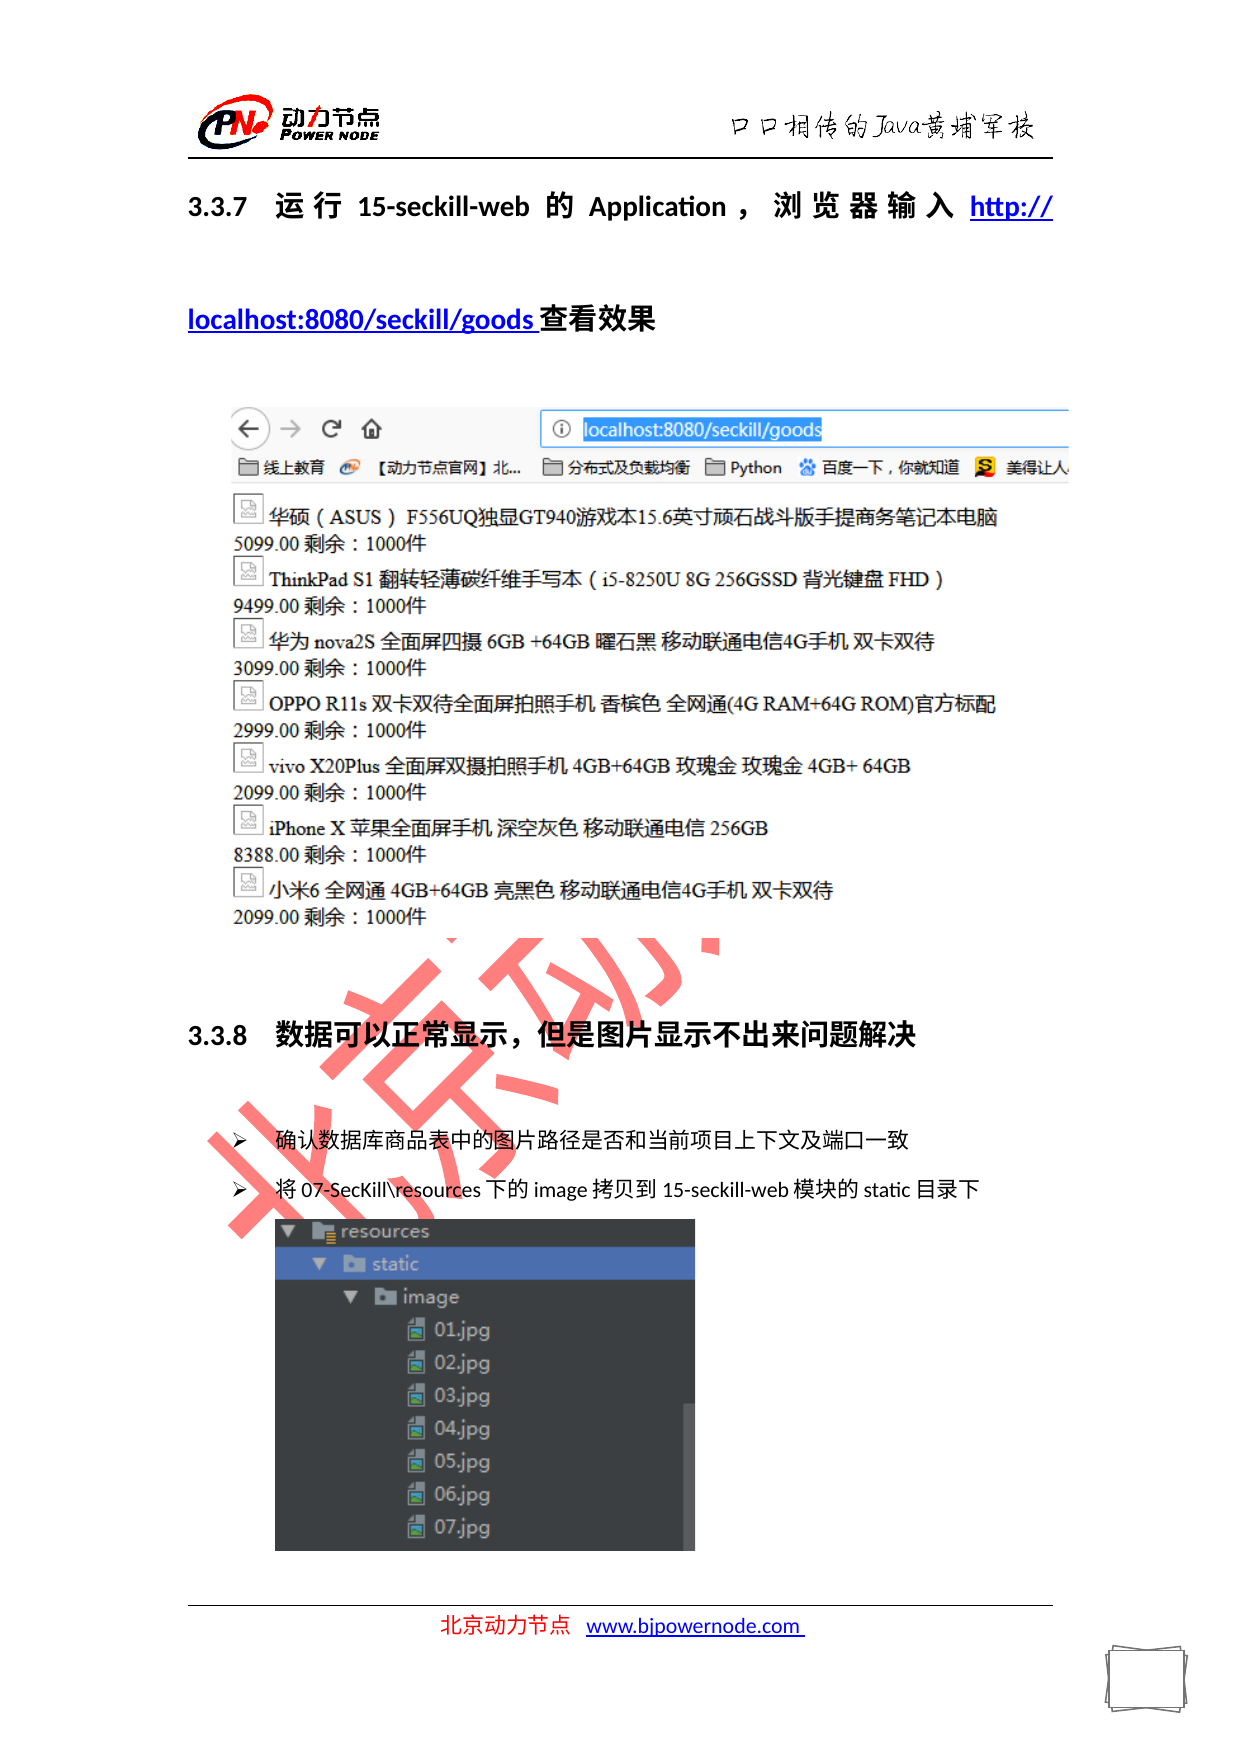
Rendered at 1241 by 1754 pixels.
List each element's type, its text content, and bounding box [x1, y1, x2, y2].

picture [275, 1219, 696, 1551]
picture [187, 88, 1053, 155]
list 确认数据库商品表中的图片路径是否和当前项目上下文及端口一致 [231, 1123, 1053, 1155]
subtitle 数据可以正常显示，但是图片显示不出来问题解决 [187, 1000, 1053, 1065]
subtitle 运行15-seckill-web的Application，浏览器输入http://localhost:8080/seckill/goods查看效果 [187, 172, 1053, 349]
list 将07-SecKill\resources下的image拷贝到15-seckill-web模块的static目录下 [231, 1171, 1053, 1204]
picture [231, 407, 1069, 938]
